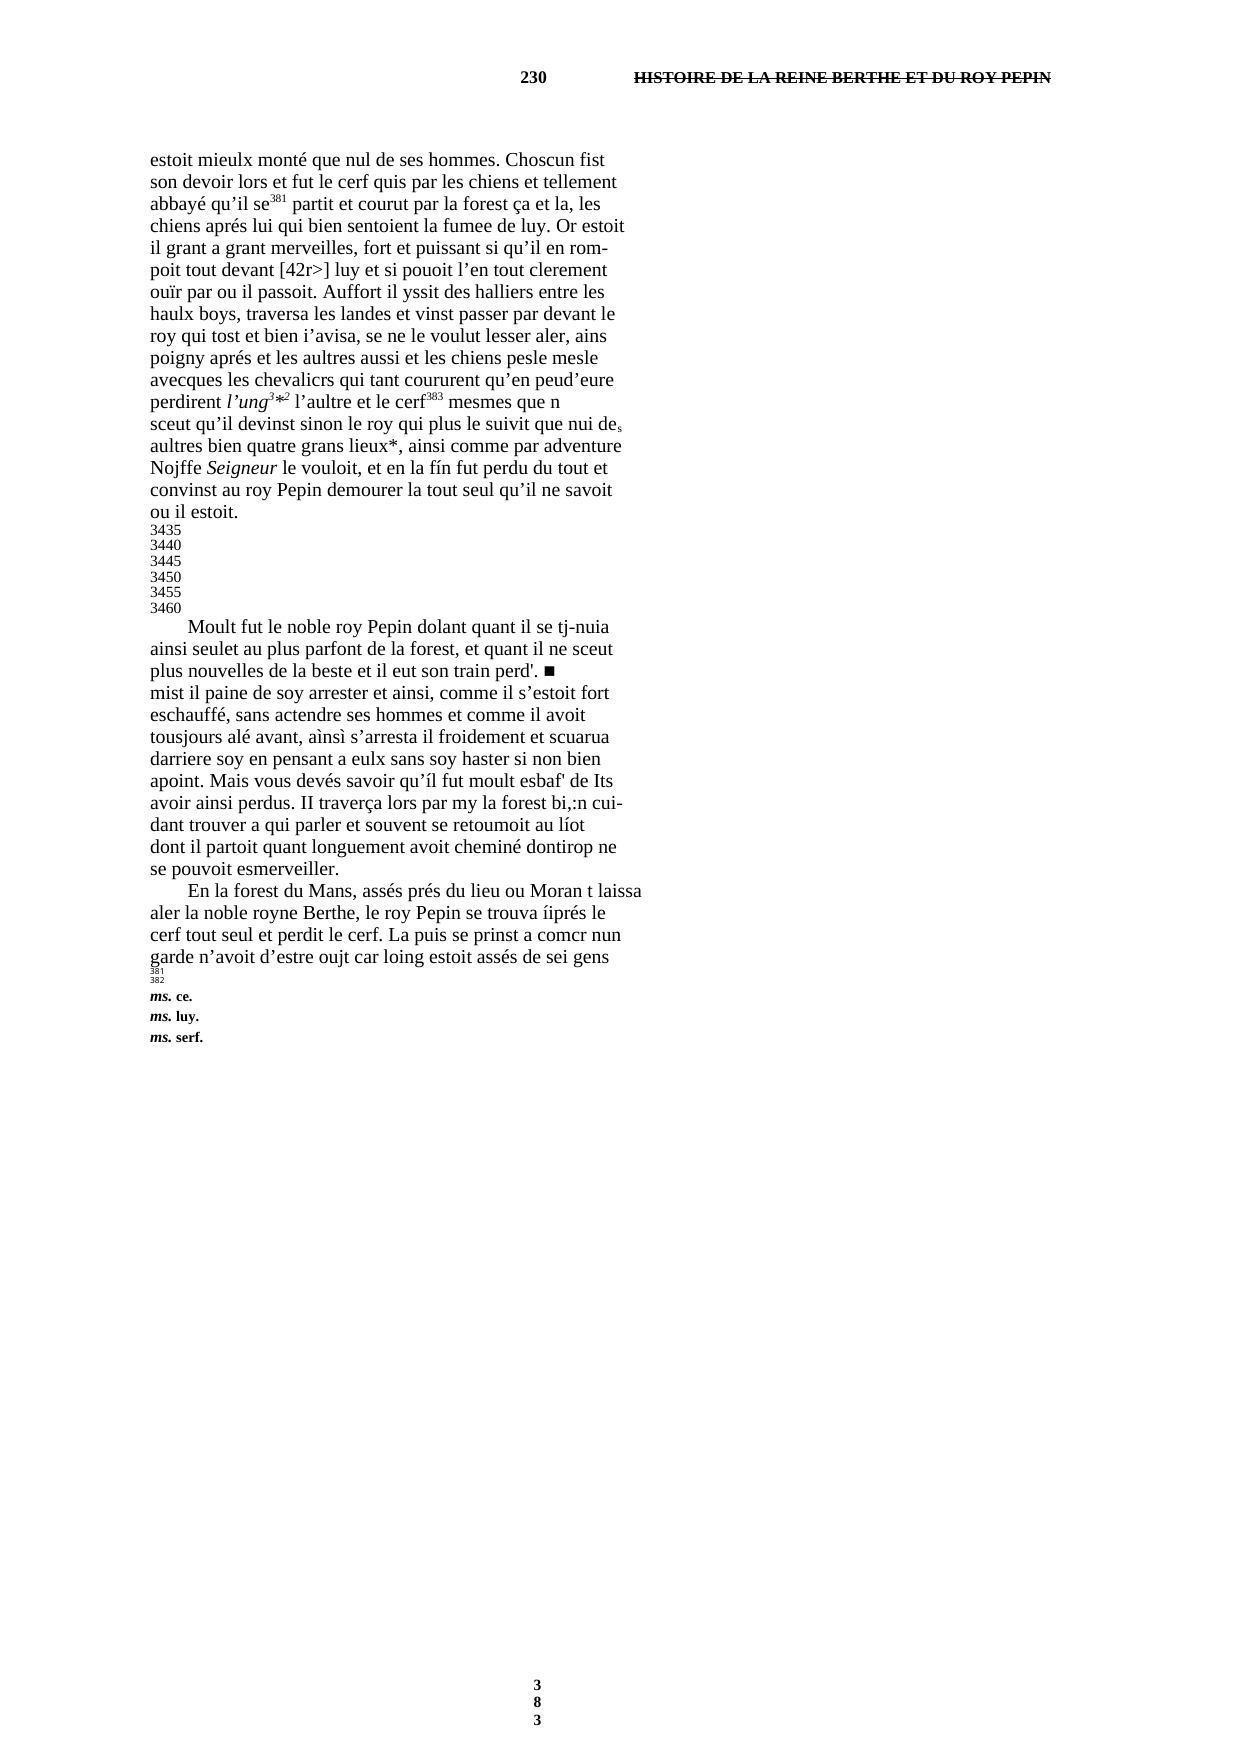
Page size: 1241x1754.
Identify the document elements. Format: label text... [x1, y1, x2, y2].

text 3460 [150, 601, 1090, 616]
text 3455 [150, 585, 1090, 601]
text ms. ce. ms. luy. ms. serf. [150, 985, 1090, 1046]
text 3450 [150, 569, 1090, 585]
text 3435 [150, 523, 1090, 538]
text En la forest du Mans, assés prés du lieu ou Moran t laissa aler la noble royne Berthe, le roy Pepin se trouva íiprés le cerf tout seul et perdit le cerf. La puis se prinst a comcr nun garde n’avoit d’estre oujt car loing estoit assés de sei gens [150, 880, 1090, 968]
text 3445 [150, 554, 1090, 569]
text Moult fut le noble roy Pepin dolant quant il se tj-nuia ainsi seulet au plus parfont de la forest, et quant il ne sceut plus nouvelles de la beste et il eut son train perd'. ■ mist il paine de soy arrester et ainsi, comme il s’estoit fort eschauffé, sans actendre ses hommes et comme il avoit tousjours alé avant, aìnsì s’arresta il froidement et scuarua darriere soy en pensant a eulx sans soy haster si non bien apoint. Mais vous devés savoir qu’íl fut moult esbaf' de Its avoir ainsi perdus. II traverça lors par my la forest bi,:n cui- dant trouver a qui parler et souvent se retoumoit au líot dont il partoit quant longuement avoit cheminé dontirop ne se pouvoit esmerveiller. [150, 616, 1090, 880]
text 3440 [150, 538, 1090, 554]
text estoit mieulx monté que nul de ses hommes. Choscun fist son devoir lors et fut le cerf quis par les chiens et tellement abbayé qu’il se381 partit et courut par la forest ça et la, les chiens aprés lui qui bien sentoient la fumee de luy. Or estoit il grant a grant merveilles, fort et puissant si qu’il en rom- poit tout devant [42r>] luy et si pouoit l’en tout clerement ouïr par ou il passoit. Auffort il yssit des halliers entre les haulx boys, traversa les landes et vinst passer par devant le roy qui tost et bien i’avisa, se ne le voulut lesser aler, ains poigny aprés et les aultres aussi et les chiens pesle mesle avecques les chevalicrs qui tant coururent qu’en peud’eure perdirent l’ung3*2 l’aultre et le cerf383 mesmes que n sceut qu’il devinst sinon le roy qui plus le suivit que nui des aultres bien quatre grans lieux*, ainsi comme par adventure Nojffe Seigneur le vouloit, et en la fín fut perdu du tout et convinst au roy Pepin demourer la tout seul qu’il ne savoit ou il estoit. [150, 149, 1090, 523]
